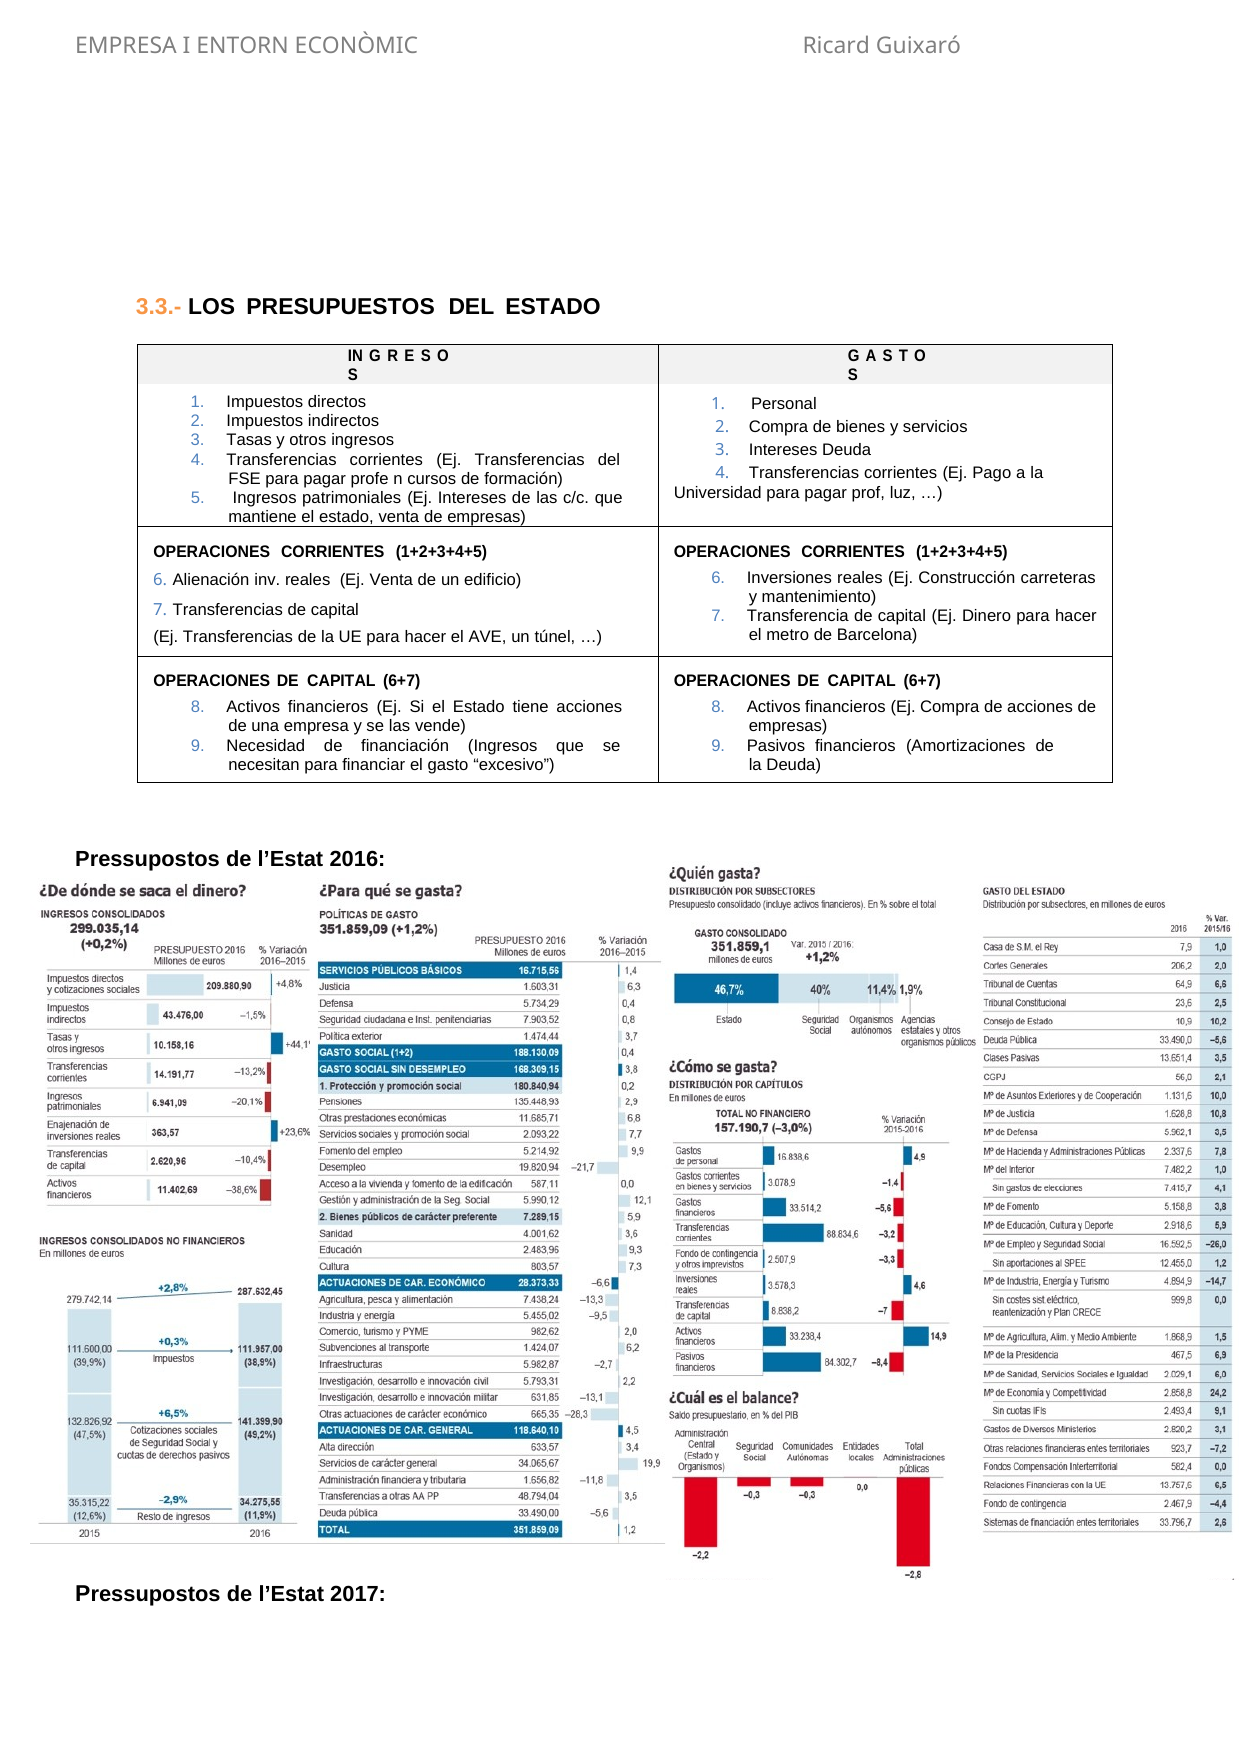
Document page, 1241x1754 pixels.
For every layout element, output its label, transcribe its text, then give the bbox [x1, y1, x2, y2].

table_cell OPERACIONES CORRIENTES (1+2+3+4+5) [659, 527, 1112, 564]
table_cell Activos financieros (Ej. Compra de acciones de empresas) Pasivos financieros (Amortizaciones de la Deuda) [659, 694, 1112, 782]
table_cell OPERACIONES DE CAPITAL (6+7) [659, 657, 1112, 694]
table_header G A S T O S [659, 345, 1112, 384]
table_cell OPERACIONES CORRIENTES (1+2+3+4+5) [138, 527, 658, 564]
text Pressupostos de l’Estat 2016: [75, 846, 1165, 871]
picture [30, 861, 1241, 1580]
table_cell Inversiones reales (Ej. Construcción carreteras y mantenimiento) Transferencia de capital (Ej. Dinero para hacer el metro de Barcelona) [659, 564, 1112, 656]
table_cell Impuestos directos Impuestos indirectos Tasas y otros ingresos Transferencias corrientes (Ej. Transferencias del FSE para pagar profe n cursos de formación) Ingresos patrimoniales (Ej. Intereses de las c/c. que mantiene el estado, venta de empresas) [138, 384, 658, 526]
table_header IN G R E S O S [138, 345, 658, 384]
text Pressupostos de l’Estat 2017: [75, 1580, 1165, 1606]
table_cell OPERACIONES DE CAPITAL (6+7) [138, 657, 658, 694]
table_cell Personal Compra de bienes y servicios Intereses Deuda Transferencias corrientes (Ej. Pago a la Universidad para pagar prof, luz, …) [659, 384, 1112, 526]
subtitle 3.3.- LOS PRESUPUESTOS DEL ESTADO [136, 293, 1165, 319]
table_cell Alienación inv. reales (Ej. Venta de un edificio) Transferencias de capital (Ej. Transferencias de la UE para hacer el AVE, un túnel, …) [138, 564, 658, 656]
table_cell Activos financieros (Ej. Si el Estado tiene acciones de una empresa y se las vende) Necesidad de financiación (Ingresos que se necesitan para financiar el gasto “excesivo”) [138, 694, 658, 782]
